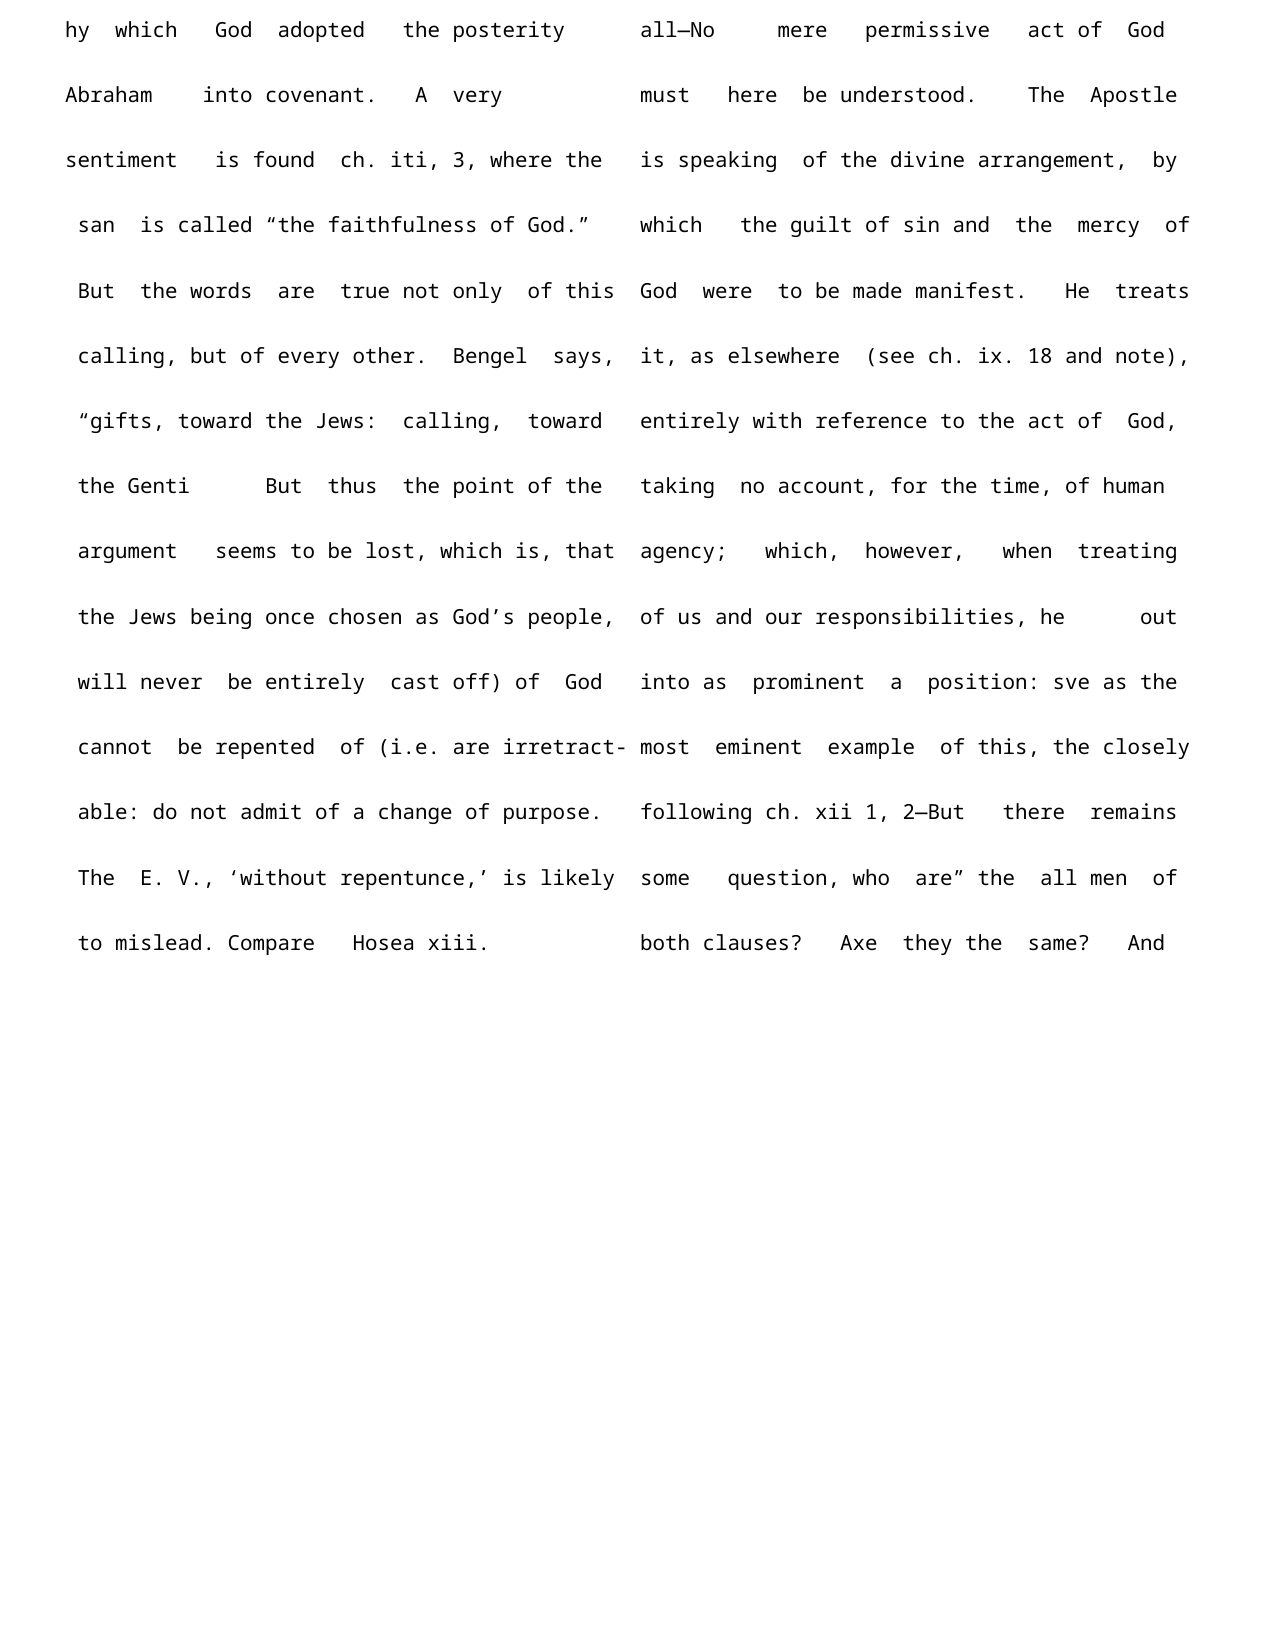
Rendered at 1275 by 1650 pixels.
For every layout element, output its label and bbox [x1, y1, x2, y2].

text [15, 15, 1260, 1149]
